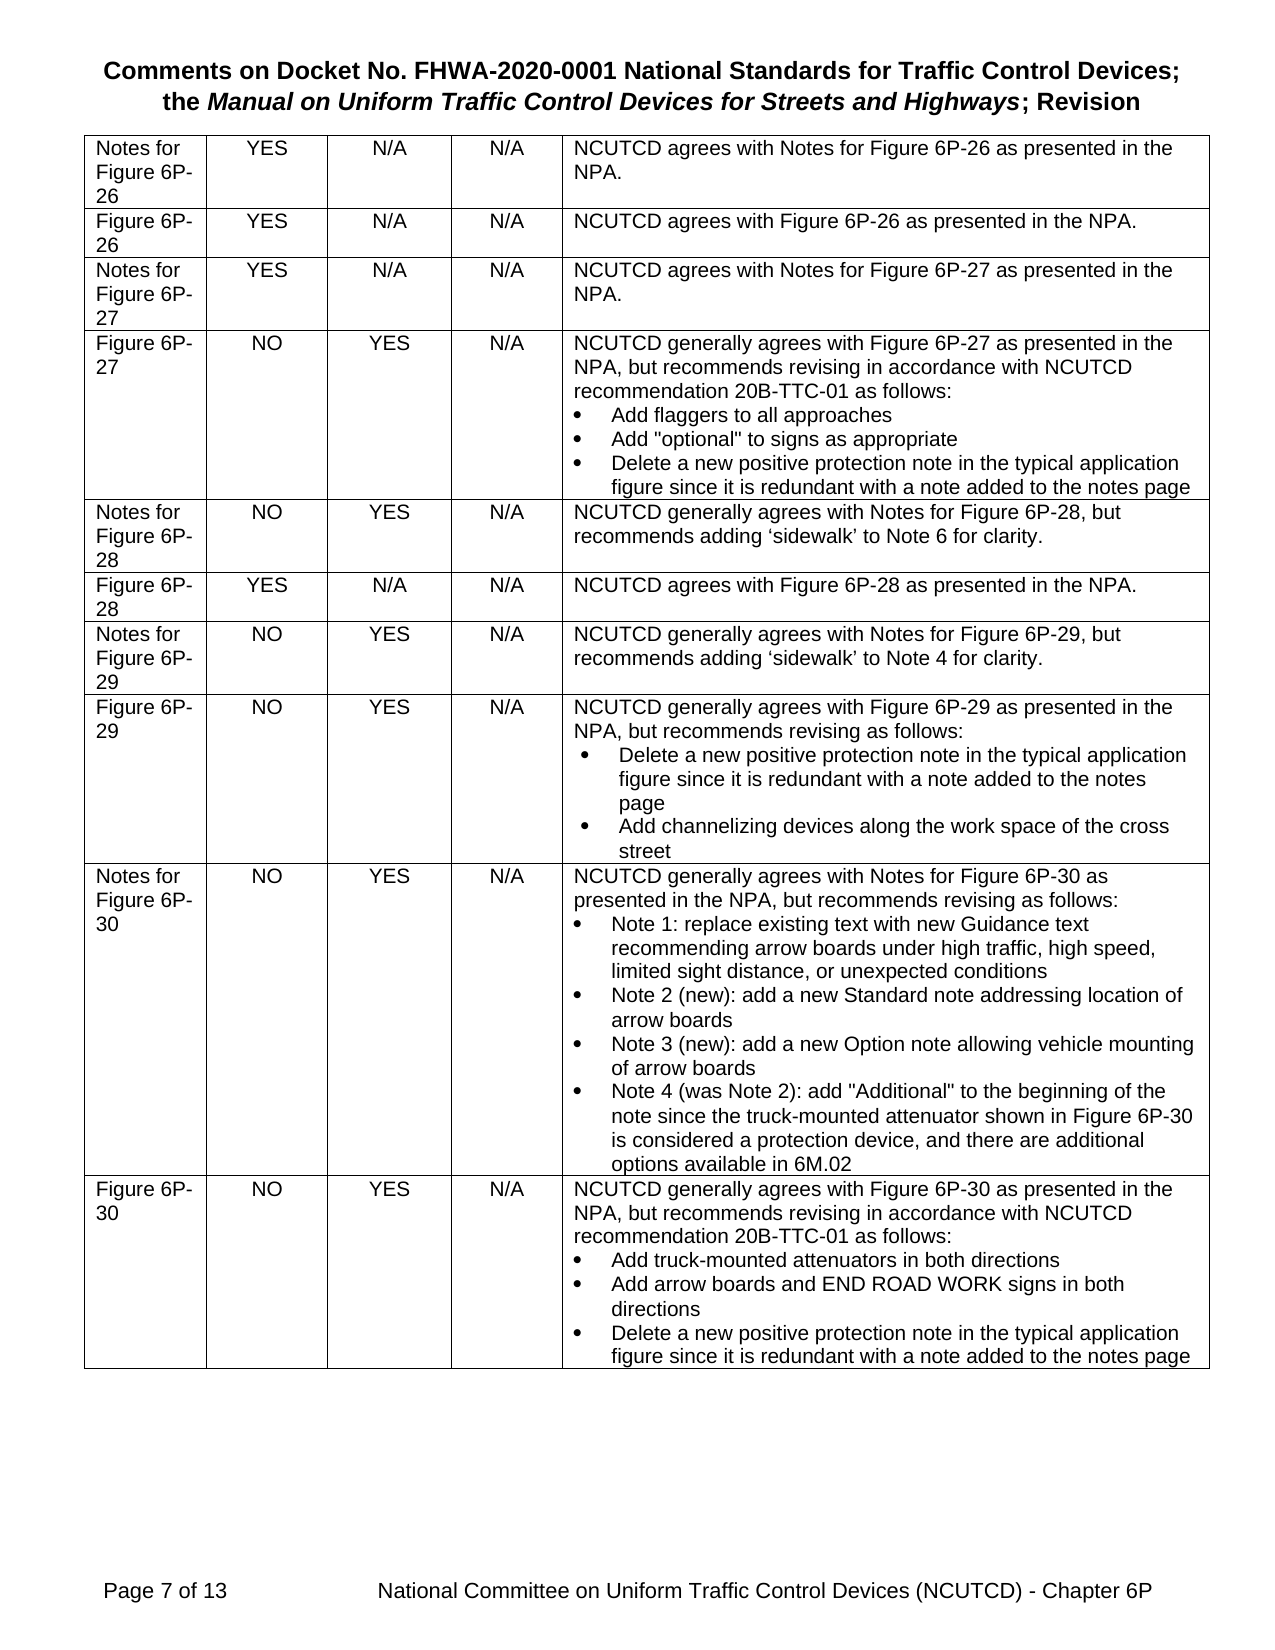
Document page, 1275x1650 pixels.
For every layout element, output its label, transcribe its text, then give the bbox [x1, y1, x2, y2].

table_cell Figure 6P-28 [85, 573, 206, 621]
table_cell N/A [328, 258, 451, 329]
table_cell NCUTCD generally agrees with Notes for Figure 6P-29, but recommends adding ‘sidewalk’ to Note 4 for clarity. [563, 622, 1209, 693]
table_cell YES [328, 622, 451, 693]
table_cell Notes for Figure 6P-29 [85, 622, 206, 693]
table_cell N/A [452, 695, 562, 862]
table_cell NCUTCD generally agrees with Notes for Figure 6P-28, but recommends adding ‘sidewalk’ to Note 6 for clarity. [563, 500, 1209, 572]
table_cell Notes for Figure 6P-30 [85, 864, 206, 1175]
table_cell N/A [452, 136, 562, 208]
table_cell YES [328, 1176, 451, 1368]
table_cell N/A [452, 258, 562, 329]
table_cell N/A [328, 209, 451, 257]
table_cell NCUTCD generally agrees with Figure 6P-27 as presented in the NPA, but recommends revising in accordance with NCUTCD recommendation 20B-TTC-01 as follows: Add flaggers to all approaches Add "optional" to signs as appropriate Delete a new positive protection note in the typical application figure since it is redundant with a note added to the notes page [563, 331, 1209, 499]
table_cell Notes for Figure 6P-26 [85, 136, 206, 208]
table_cell Figure 6P-26 [85, 209, 206, 257]
table_cell YES [328, 500, 451, 572]
table_cell NCUTCD agrees with Figure 6P-28 as presented in the NPA. [563, 573, 1209, 621]
table_cell NCUTCD agrees with Figure 6P-26 as presented in the NPA. [563, 209, 1209, 257]
table_cell NCUTCD generally agrees with Notes for Figure 6P-30 as presented in the NPA, but recommends revising as follows: Note 1: replace existing text with new Guidance text recommending arrow boards under high traffic, high speed, limited sight distance, or unexpected conditions Note 2 (new): add a new Standard note addressing location of arrow boards Note 3 (new): add a new Option note allowing vehicle mounting of arrow boards Note 4 (was Note 2): add "Additional" to the beginning of the note since the truck-mounted attenuator shown in Figure 6P-30 is considered a protection device, and there are additional options available in 6M.02 [563, 864, 1209, 1175]
table_cell N/A [452, 500, 562, 572]
table_cell YES [207, 136, 327, 208]
table_cell Notes for Figure 6P-28 [85, 500, 206, 572]
table_cell YES [328, 331, 451, 499]
table_cell YES [207, 209, 327, 257]
table_cell N/A [452, 864, 562, 1175]
table_cell NO [207, 864, 327, 1175]
table_cell NO [207, 1176, 327, 1368]
table_cell NCUTCD generally agrees with Figure 6P-30 as presented in the NPA, but recommends revising in accordance with NCUTCD recommendation 20B-TTC-01 as follows: Add truck-mounted attenuators in both directions Add arrow boards and END ROAD WORK signs in both directions Delete a new positive protection note in the typical application figure since it is redundant with a note added to the notes page [563, 1176, 1209, 1368]
table_cell NCUTCD agrees with Notes for Figure 6P-26 as presented in the NPA. [563, 136, 1209, 208]
table_cell YES [328, 695, 451, 862]
table_cell NO [207, 622, 327, 693]
table_cell N/A [328, 136, 451, 208]
table_cell Notes for Figure 6P-27 [85, 258, 206, 329]
table_cell YES [207, 258, 327, 329]
table_cell N/A [328, 573, 451, 621]
table_cell NO [207, 331, 327, 499]
table_cell N/A [452, 209, 562, 257]
table_cell N/A [452, 622, 562, 693]
table_cell N/A [452, 331, 562, 499]
table_cell NO [207, 695, 327, 862]
table_cell YES [328, 864, 451, 1175]
table_cell Figure 6P-27 [85, 331, 206, 499]
table_cell YES [207, 573, 327, 621]
table_cell NCUTCD agrees with Notes for Figure 6P-27 as presented in the NPA. [563, 258, 1209, 329]
table_cell NCUTCD generally agrees with Figure 6P-29 as presented in the NPA, but recommends revising as follows: Delete a new positive protection note in the typical application figure since it is redundant with a note added to the notes page Add channelizing devices along the work space of the cross street [563, 695, 1209, 862]
table_cell Figure 6P-29 [85, 695, 206, 862]
table_cell N/A [452, 1176, 562, 1368]
table_cell N/A [452, 573, 562, 621]
table_cell Figure 6P-30 [85, 1176, 206, 1368]
table_cell NO [207, 500, 327, 572]
